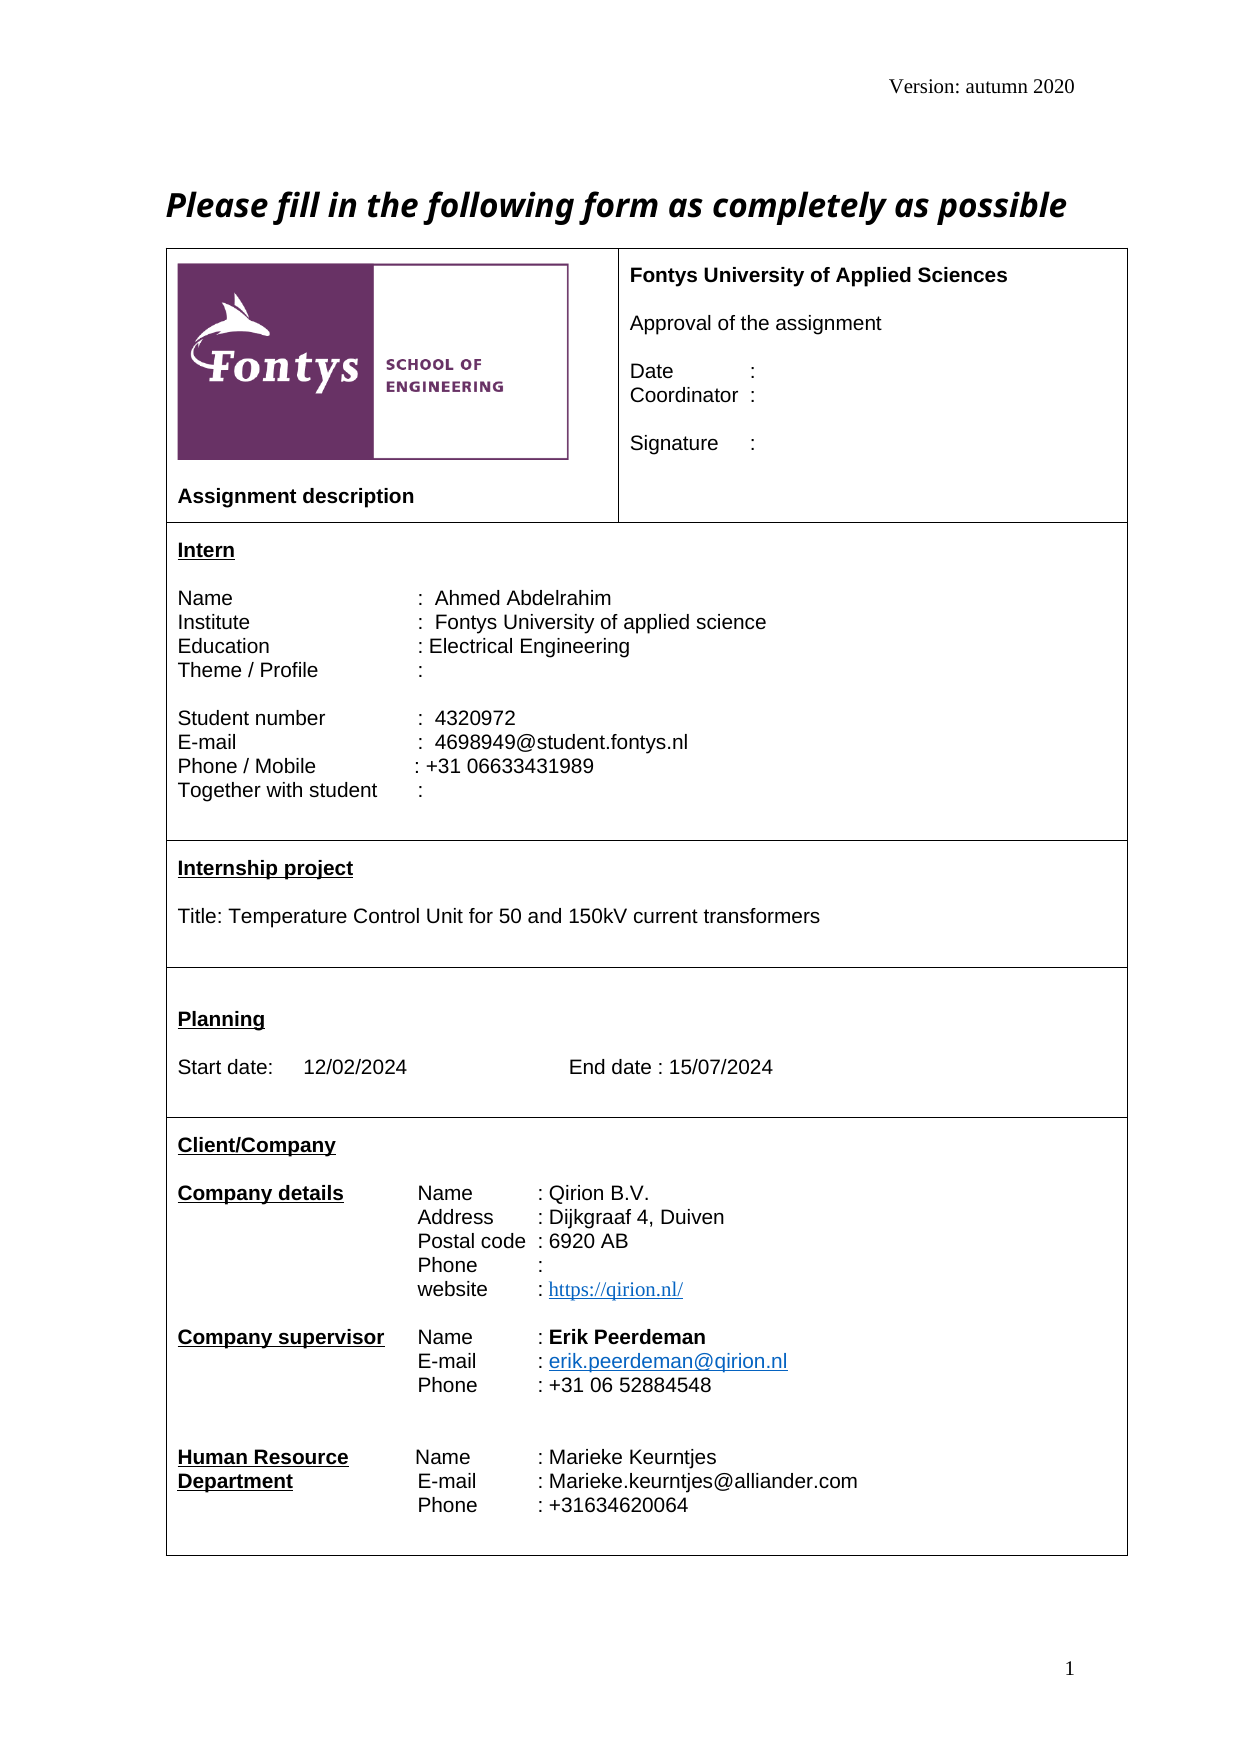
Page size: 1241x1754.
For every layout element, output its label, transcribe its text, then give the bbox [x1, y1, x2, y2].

table_cell Intern Name : Ahmed Abdelrahim Institute : Fontys University of applied science Education : Electrical Engineering Theme / Profile : Student number : 4320972 E-mail : 4698949@student.fontys.nl Phone / Mobile : +31 06633431989 Together with student : [167, 523, 1127, 840]
table_header Fontys University of Applied Sciences Approval of the assignment Date : Coordinator : Signature : [619, 249, 1127, 522]
table_cell Internship project Title: Temperature Control Unit for 50 and 150kV current transformers [167, 841, 1127, 967]
text Please fill in the following form as completely as possible [432, 197, 589, 222]
table_header Assignment description [167, 249, 618, 522]
table_cell Planning Start date: 12/02/2024 End date : 15/07/2024 [167, 968, 1127, 1117]
table_cell Client/Company Company details Name : Qirion B.V. Address : Dijkgraaf 4, Duiven Postal code : 6920 AB Phone : website : https://qirion.nl/ Company supervisor Name : Erik Peerdeman E-mail : erik.peerdeman@qirion.nl Phone : +31 06 52884548 Human Resource Name : Marieke Keurntjes Department E-mail : Marieke.keurntjes@alliander.com Phone : +31634620064 [167, 1118, 1127, 1555]
text Please fill in the following form as completely as possible [281, 197, 433, 222]
text Please fill in the following form as completely as possible [588, 197, 1075, 222]
picture [177, 263, 569, 460]
